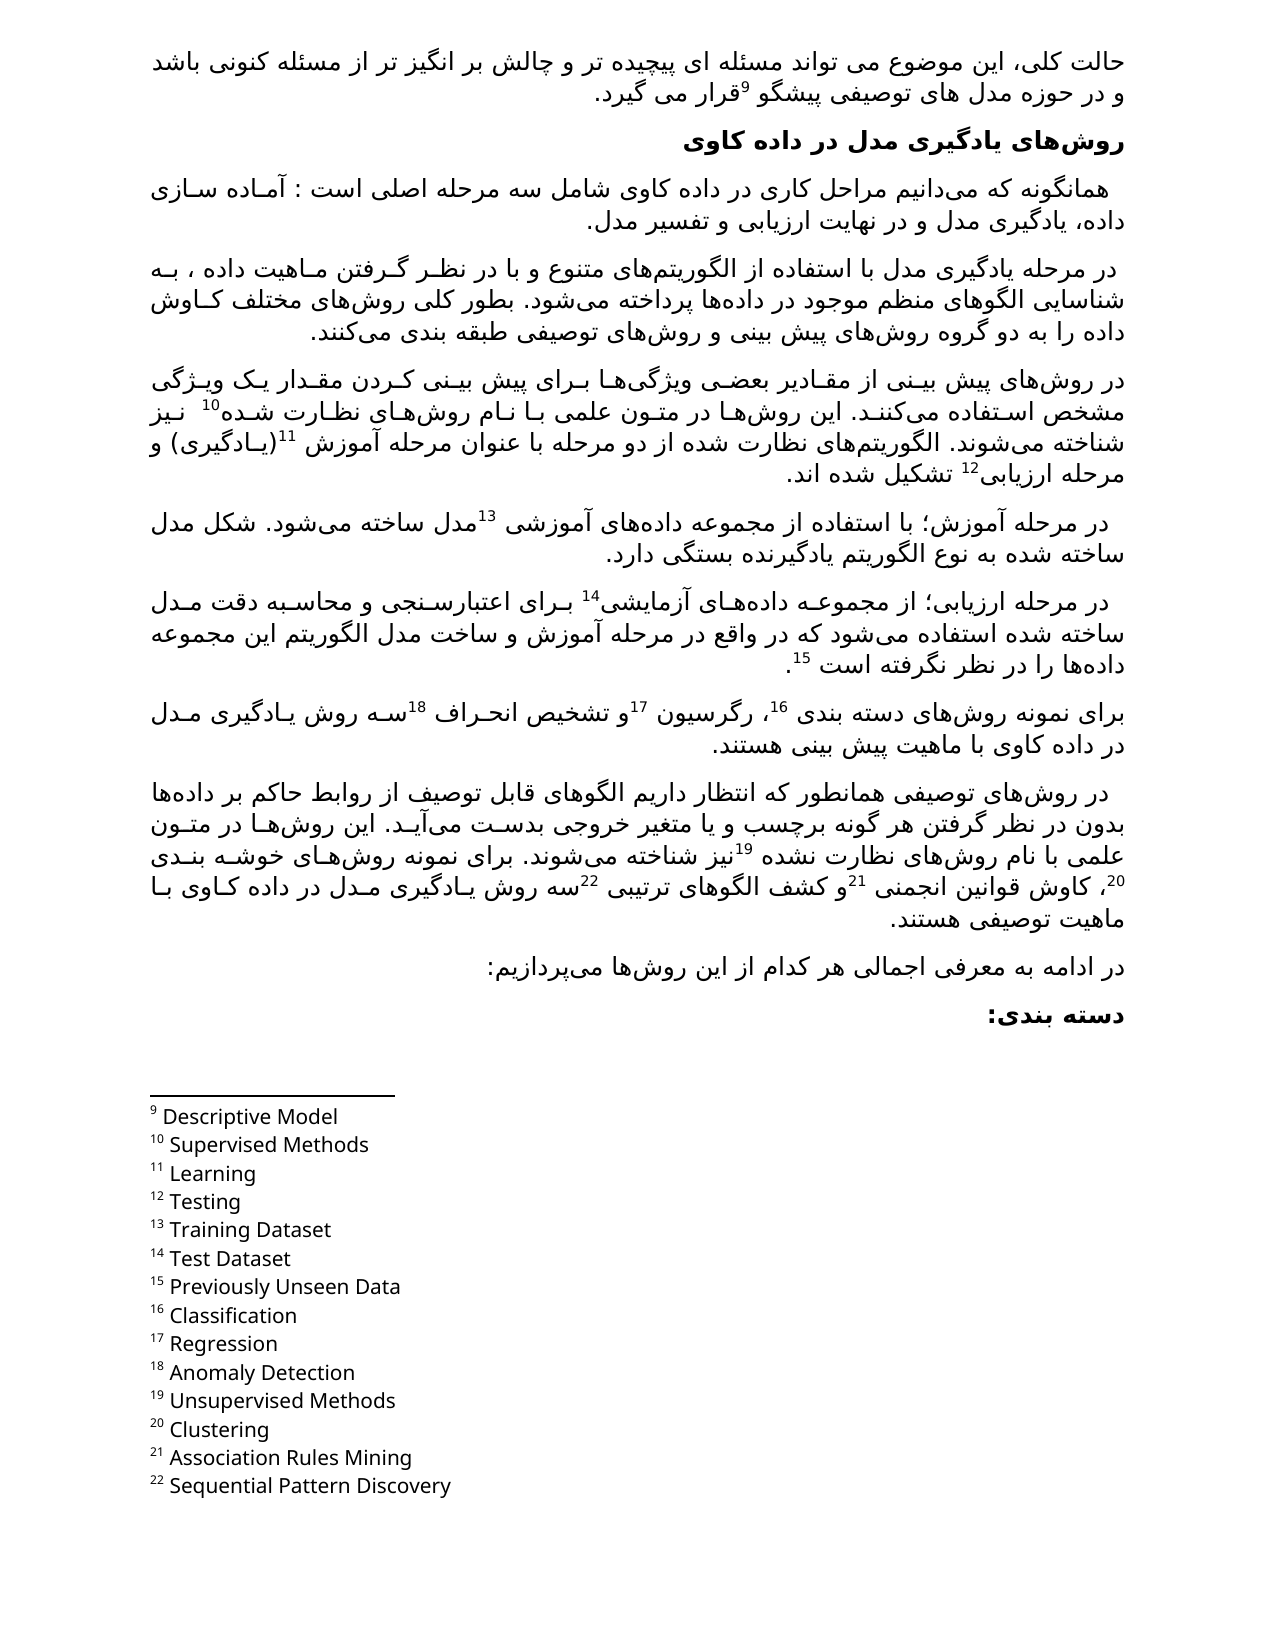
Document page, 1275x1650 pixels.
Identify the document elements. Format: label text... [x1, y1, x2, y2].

text در مرحله آموزش؛ با استفاده از مجموعه داده‌های آموزشی مدل ساخته می‌شود. شکل مدل ساخته شده به نوع الگوریتم یادگیرنده بستگی دارد. [150, 508, 1125, 568]
text در روش‌های توصیفی همانطور که انتظار داریم الگوهای قابل توصیف از روابط حاکم بر داده‌ها بدون در نظر گرفتن هر گونه برچسب و یا متغیر خروجی بدست می‌آید. این روش‌ها در متون علمی با نام روش‌های نظارت نشده نیز شناخته می‌شوند. برای نمونه روش‌های خوشه بندی ، کاوش قوانین انجمنی و کشف الگوهای ترتیبی سه روش یادگیری مدل در داده کاوی با ماهیت توصیفی هستند. [150, 778, 1125, 933]
text برای نمونه روش‌های دسته بندی ، رگرسیون و تشخیص انحراف سه روش یادگیری مدل در داده کاوی با ماهیت پیش بینی هستند. [150, 698, 1125, 759]
text روش‌های یادگیری مدل در داده کاوی [150, 126, 1125, 156]
text دسته بندی: [150, 1000, 1125, 1029]
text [150, 47, 1125, 107]
text در مرحله یادگیری مدل با استفاده از الگوریتم‌های متنوع و با در نظر گرفتن ماهیت داده ، به شناسایی الگوهای منظم موجود در داده‌ها پرداخته می‌شود. بطور کلی روش‌های مختلف کاوش داده را به دو گروه روش‌های پیش بینی و روش‌های توصیفی طبقه بندی می‌کنند. [150, 254, 1125, 346]
text در مرحله ارزیابی؛ از مجموعه داده‌های آزمایشی برای اعتبارسنجی و محاسبه دقت مدل ساخته شده استفاده می‌شود که در واقع در مرحله آموزش و ساخت مدل الگوریتم این مجموعه داده‌ها را در نظر نگرفته است . [150, 587, 1125, 679]
text در ادامه به معرفی اجمالی هر کدام از این روش‌ها می‌پردازیم: [150, 952, 1125, 981]
text همانگونه که می‌دانیم مراحل کاری در داده کاوی شامل سه مرحله اصلی است : آماده سازی داده، یادگیری مدل و در نهایت ارزیابی و تفسیر مدل. [150, 174, 1125, 235]
text در روش‌های پیش بینی از مقادیر بعضی ویژگی‌ها برای پیش بینی کردن مقدار یک ویژگی مشخص استفاده می‌کنند. این روش‌ها در متون علمی با نام روش‌های نظارت شده نیز شناخته می‌شوند. الگوریتم‌های نظارت شده از دو مرحله با عنوان مرحله آموزش (یادگیری) و مرحله ارزیابی تشکیل شده اند. [150, 365, 1125, 489]
